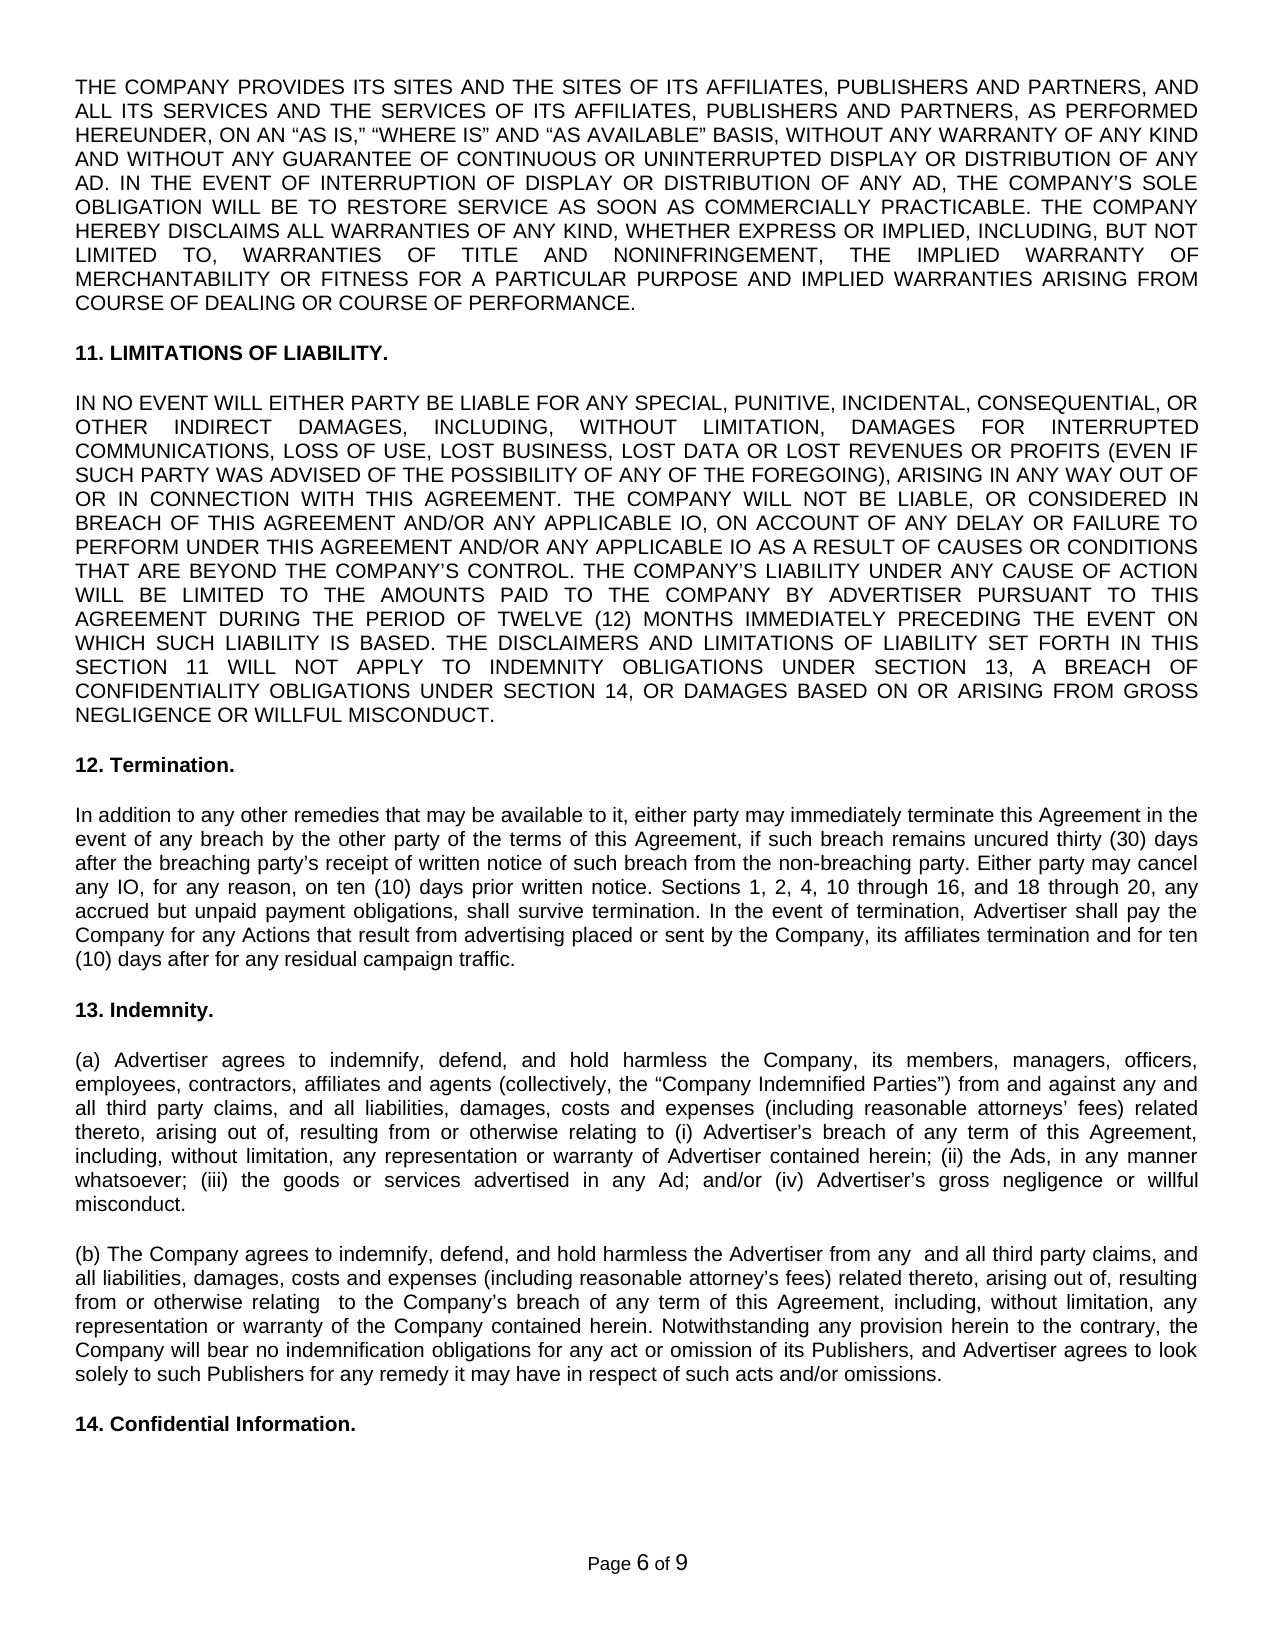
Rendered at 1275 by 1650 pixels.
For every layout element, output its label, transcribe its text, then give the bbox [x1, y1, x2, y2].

text 11. LIMITATIONS OF LIABILITY. [75, 341, 1200, 365]
text 14. Confidential Information. [75, 1412, 1200, 1436]
text (a) Advertiser agrees to indemnify, defend, and hold harmless the Company, its members, managers, officers, employees, contractors, affiliates and agents (collectively, the “Company Indemnified Parties”) from and against any and all third party claims, and all liabilities, damages, costs and expenses (including reasonable attorneys’ fees) related thereto, arising out of, resulting from or otherwise relating to (i) Advertiser’s breach of any term of this Agreement, including, without limitation, any representation or warranty of Advertiser contained herein; (ii) the Ads, in any manner whatsoever; (iii) the goods or services advertised in any Ad; and/or (iv) Advertiser’s gross negligence or willful misconduct. [75, 1048, 1200, 1215]
text IN NO EVENT WILL EITHER PARTY BE LIABLE FOR ANY SPECIAL, PUNITIVE, INCIDENTAL, CONSEQUENTIAL, OR OTHER INDIRECT DAMAGES, INCLUDING, WITHOUT LIMITATION, DAMAGES FOR INTERRUPTED COMMUNICATIONS, LOSS OF USE, LOST BUSINESS, LOST DATA OR LOST REVENUES OR PROFITS (EVEN IF SUCH PARTY WAS ADVISED OF THE POSSIBILITY OF ANY OF THE FOREGOING), ARISING IN ANY WAY OUT OF OR IN CONNECTION WITH THIS AGREEMENT. THE COMPANY WILL NOT BE LIABLE, OR CONSIDERED IN BREACH OF THIS AGREEMENT AND/OR ANY APPLICABLE IO, ON ACCOUNT OF ANY DELAY OR FAILURE TO PERFORM UNDER THIS AGREEMENT AND/OR ANY APPLICABLE IO AS A RESULT OF CAUSES OR CONDITIONS THAT ARE BEYOND THE COMPANY’S CONTROL. THE COMPANY’S LIABILITY UNDER ANY CAUSE OF ACTION WILL BE LIMITED TO THE AMOUNTS PAID TO THE COMPANY BY ADVERTISER PURSUANT TO THIS AGREEMENT DURING THE PERIOD OF TWELVE (12) MONTHS IMMEDIATELY PRECEDING THE EVENT ON WHICH SUCH LIABILITY IS BASED. THE DISCLAIMERS AND LIMITATIONS OF LIABILITY SET FORTH IN THIS SECTION 11 WILL NOT APPLY TO INDEMNITY OBLIGATIONS UNDER SECTION 13, A BREACH OF CONFIDENTIALITY OBLIGATIONS UNDER SECTION 14, OR DAMAGES BASED ON OR ARISING FROM GROSS NEGLIGENCE OR WILLFUL MISCONDUCT. [75, 391, 1200, 727]
text 13. Indemnity. [75, 997, 1200, 1021]
text (b) The Company agrees to indemnify, defend, and hold harmless the Advertiser from any and all third party claims, and all liabilities, damages, costs and expenses (including reasonable attorney’s fees) related thereto, arising out of, resulting from or otherwise relating to the Company’s breach of any term of this Agreement, including, without limitation, any representation or warranty of the Company contained herein. Notwithstanding any provision herein to the contrary, the Company will bear no indemnification obligations for any act or omission of its Publishers, and Advertiser agrees to look solely to such Publishers for any remedy it may have in respect of such acts and/or omissions. [75, 1242, 1200, 1386]
text THE COMPANY PROVIDES ITS SITES AND THE SITES OF ITS AFFILIATES, PUBLISHERS AND PARTNERS, AND ALL ITS SERVICES AND THE SERVICES OF ITS AFFILIATES, PUBLISHERS AND PARTNERS, AS PERFORMED HEREUNDER, ON AN “AS IS,” “WHERE IS” AND “AS AVAILABLE” BASIS, WITHOUT ANY WARRANTY OF ANY KIND AND WITHOUT ANY GUARANTEE OF CONTINUOUS OR UNINTERRUPTED DISPLAY OR DISTRIBUTION OF ANY AD. IN THE EVENT OF INTERRUPTION OF DISPLAY OR DISTRIBUTION OF ANY AD, THE COMPANY’S SOLE OBLIGATION WILL BE TO RESTORE SERVICE AS SOON AS COMMERCIALLY PRACTICABLE. THE COMPANY HEREBY DISCLAIMS ALL WARRANTIES OF ANY KIND, WHETHER EXPRESS OR IMPLIED, INCLUDING, BUT NOT LIMITED TO, WARRANTIES OF TITLE AND NONINFRINGEMENT, THE IMPLIED WARRANTY OF MERCHANTABILITY OR FITNESS FOR A PARTICULAR PURPOSE AND IMPLIED WARRANTIES ARISING FROM COURSE OF DEALING OR COURSE OF PERFORMANCE. [75, 75, 1200, 314]
text 12. Termination. [75, 753, 1200, 777]
text In addition to any other remedies that may be available to it, either party may immediately terminate this Agreement in the event of any breach by the other party of the terms of this Agreement, if such breach remains uncured thirty (30) days after the breaching party’s receipt of written notice of such breach from the non-breaching party. Either party may cancel any IO, for any reason, on ten (10) days prior written notice. Sections 1, 2, 4, 10 through 16, and 18 through 20, any accrued but unpaid payment obligations, shall survive termination. In the event of termination, Advertiser shall pay the Company for any Actions that result from advertising placed or sent by the Company, its affiliates termination and for ten (10) days after for any residual campaign traffic. [75, 803, 1200, 971]
